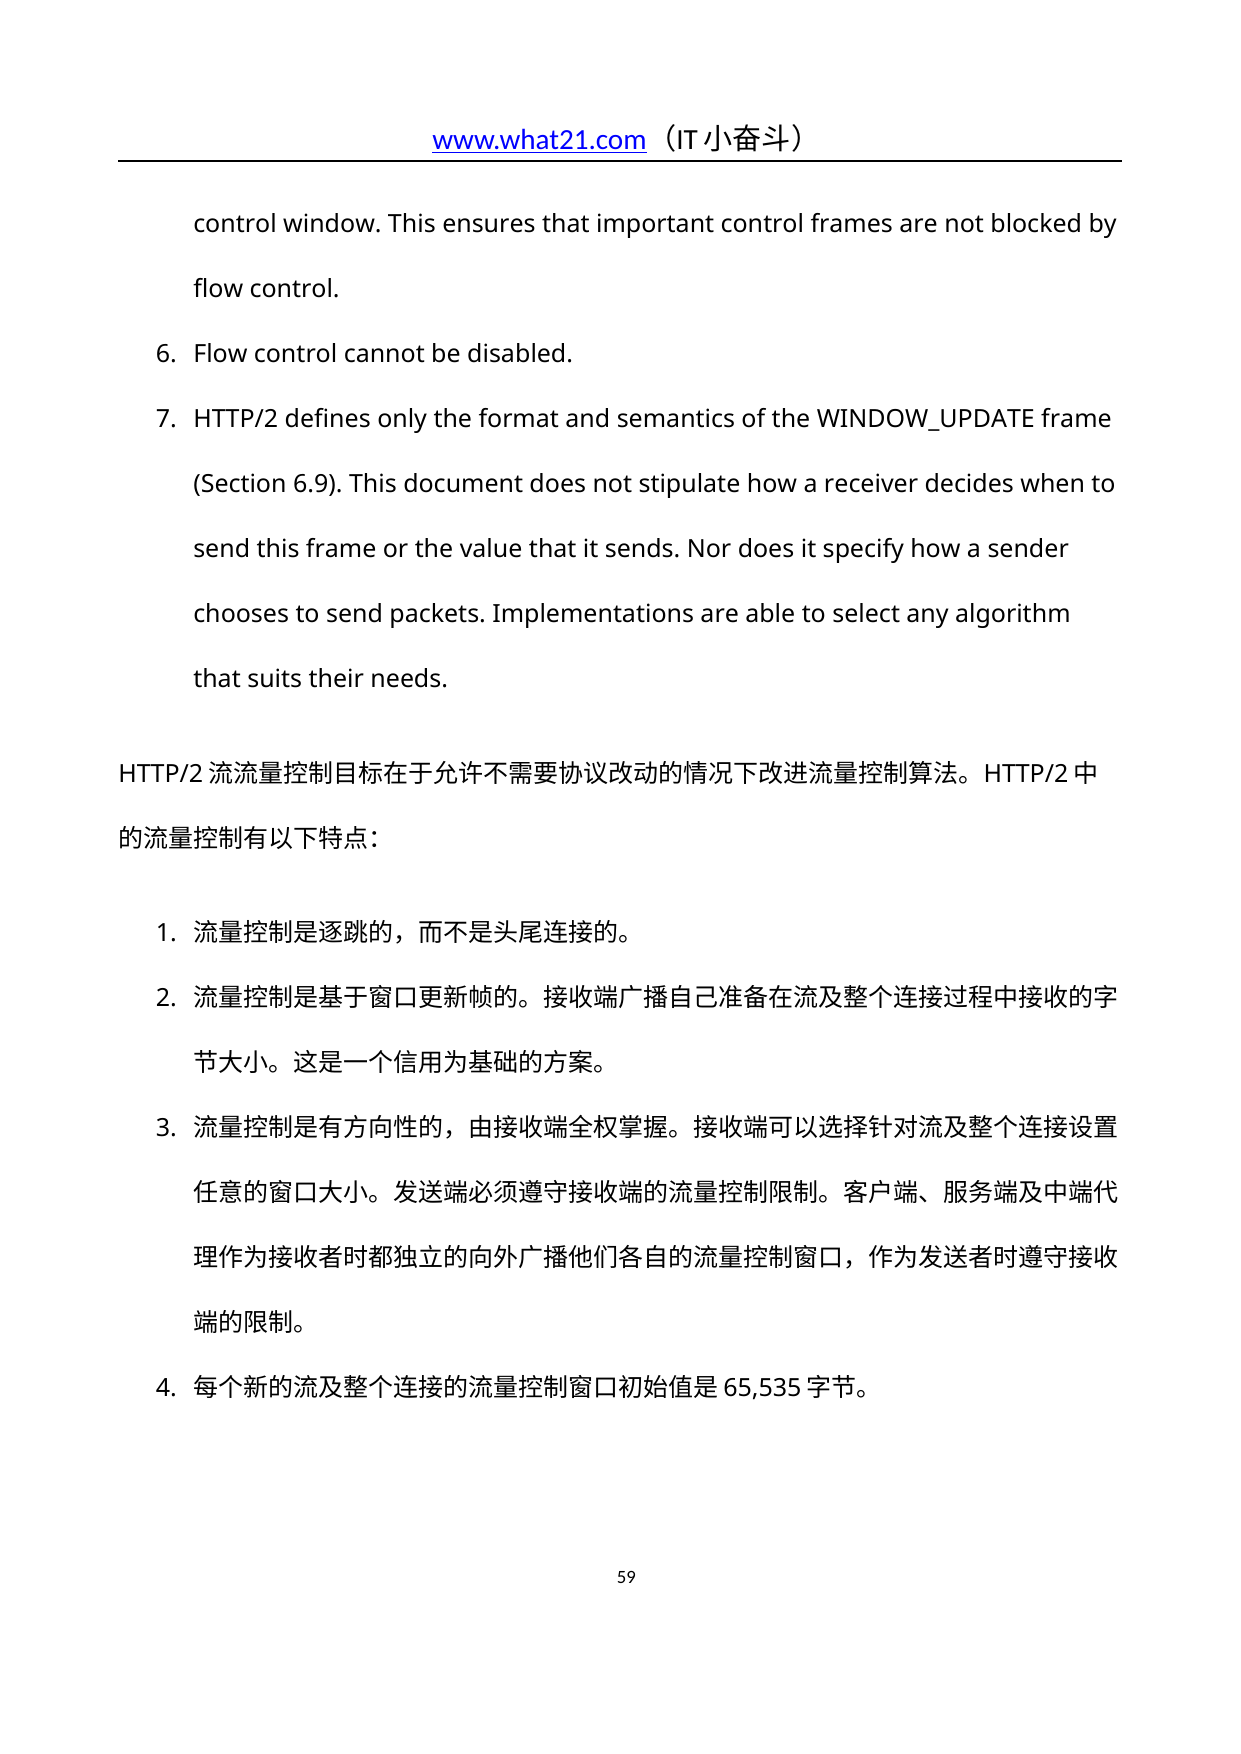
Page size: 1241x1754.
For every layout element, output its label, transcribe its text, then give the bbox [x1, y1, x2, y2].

list HTTP/2 defines only the format and semantics of the WINDOW_UPDATE frame (Section 6.9). This document does not stipulate how a receiver decides when to send this frame or the value that it sends. Nor does it specify how a sender chooses to send packets. Implementations are able to select any algorithm that suits their needs. [156, 385, 1122, 710]
text HTTP/2流流量控制目标在于允许不需要协议改动的情况下改进流量控制算法。HTTP/2中的流量控制有以下特点： [118, 739, 1122, 869]
list 流量控制是逐跳的，而不是头尾连接的。 [156, 898, 1122, 963]
list Flow control cannot be disabled. [156, 320, 1122, 385]
list 每个新的流及整个连接的流量控制窗口初始值是65,535字节。 [156, 1353, 1122, 1418]
list 流量控制是基于窗口更新帧的。接收端广播自己准备在流及整个连接过程中接收的字节大小。这是一个信用为基础的方案。 [156, 963, 1122, 1093]
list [156, 190, 1122, 320]
list 流量控制是有方向性的，由接收端全权掌握。接收端可以选择针对流及整个连接设置任意的窗口大小。发送端必须遵守接收端的流量控制限制。客户端、服务端及中端代理作为接收者时都独立的向外广播他们各自的流量控制窗口，作为发送者时遵守接收端的限制。 [156, 1093, 1122, 1353]
